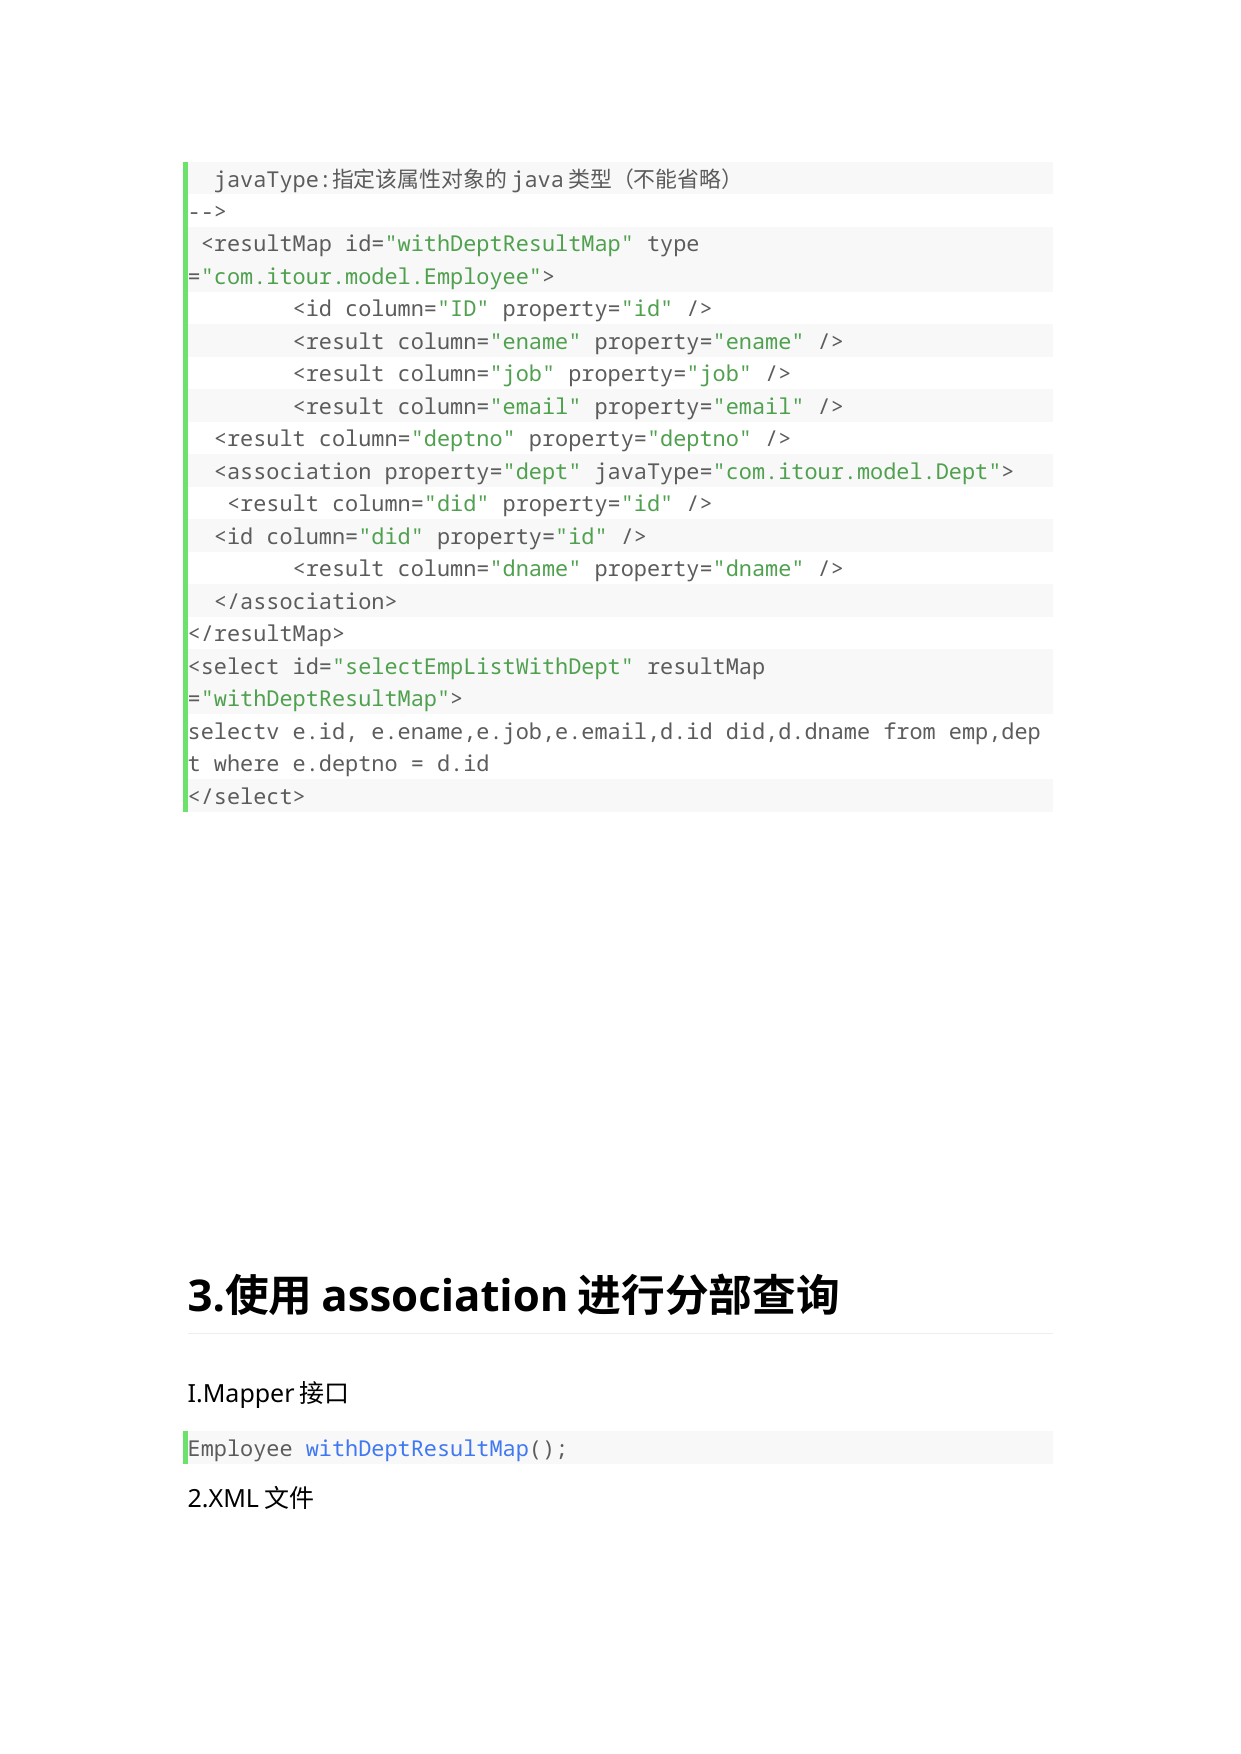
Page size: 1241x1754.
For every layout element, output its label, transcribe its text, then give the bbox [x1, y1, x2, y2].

text <result column="deptno" property="deptno" /> [188, 422, 1053, 454]
text </resultMap> [188, 617, 1053, 649]
text <result column="did" property="id" /> [188, 487, 1053, 519]
text selectv e.id, e.ename,e.job,e.email,d.id did,d.dname from emp,dept where e.deptno = d.id [188, 714, 1053, 779]
text <id column="did" property="id" /> [188, 519, 1053, 552]
text 3.使用association进行分部查询 [187, 1259, 1053, 1334]
text <id column="ID" property="id" /> [188, 292, 1053, 324]
text <select id="selectEmpListWithDept" resultMap ="withDeptResultMap"> [188, 649, 1053, 714]
text --> [188, 194, 1053, 227]
text Employee withDeptResultMap(); [188, 1431, 1053, 1464]
text <result column="email" property="email" /> [188, 389, 1053, 422]
text 2.XML文件 [187, 1464, 1053, 1529]
text <association property="dept" javaType="com.itour.model.Dept"> [188, 454, 1053, 487]
text </select> [188, 779, 1053, 812]
text </association> [188, 584, 1053, 617]
text I.Mapper接口 [187, 1359, 1053, 1424]
text <resultMap id="withDeptResultMap" type="com.itour.model.Employee"> [188, 227, 1053, 292]
text javaType:指定该属性对象的java类型（不能省略） [188, 162, 1053, 194]
text <result column="ename" property="ename" /> [188, 324, 1053, 357]
text <result column="job" property="job" /> [188, 357, 1053, 389]
text <result column="dname" property="dname" /> [188, 552, 1053, 584]
